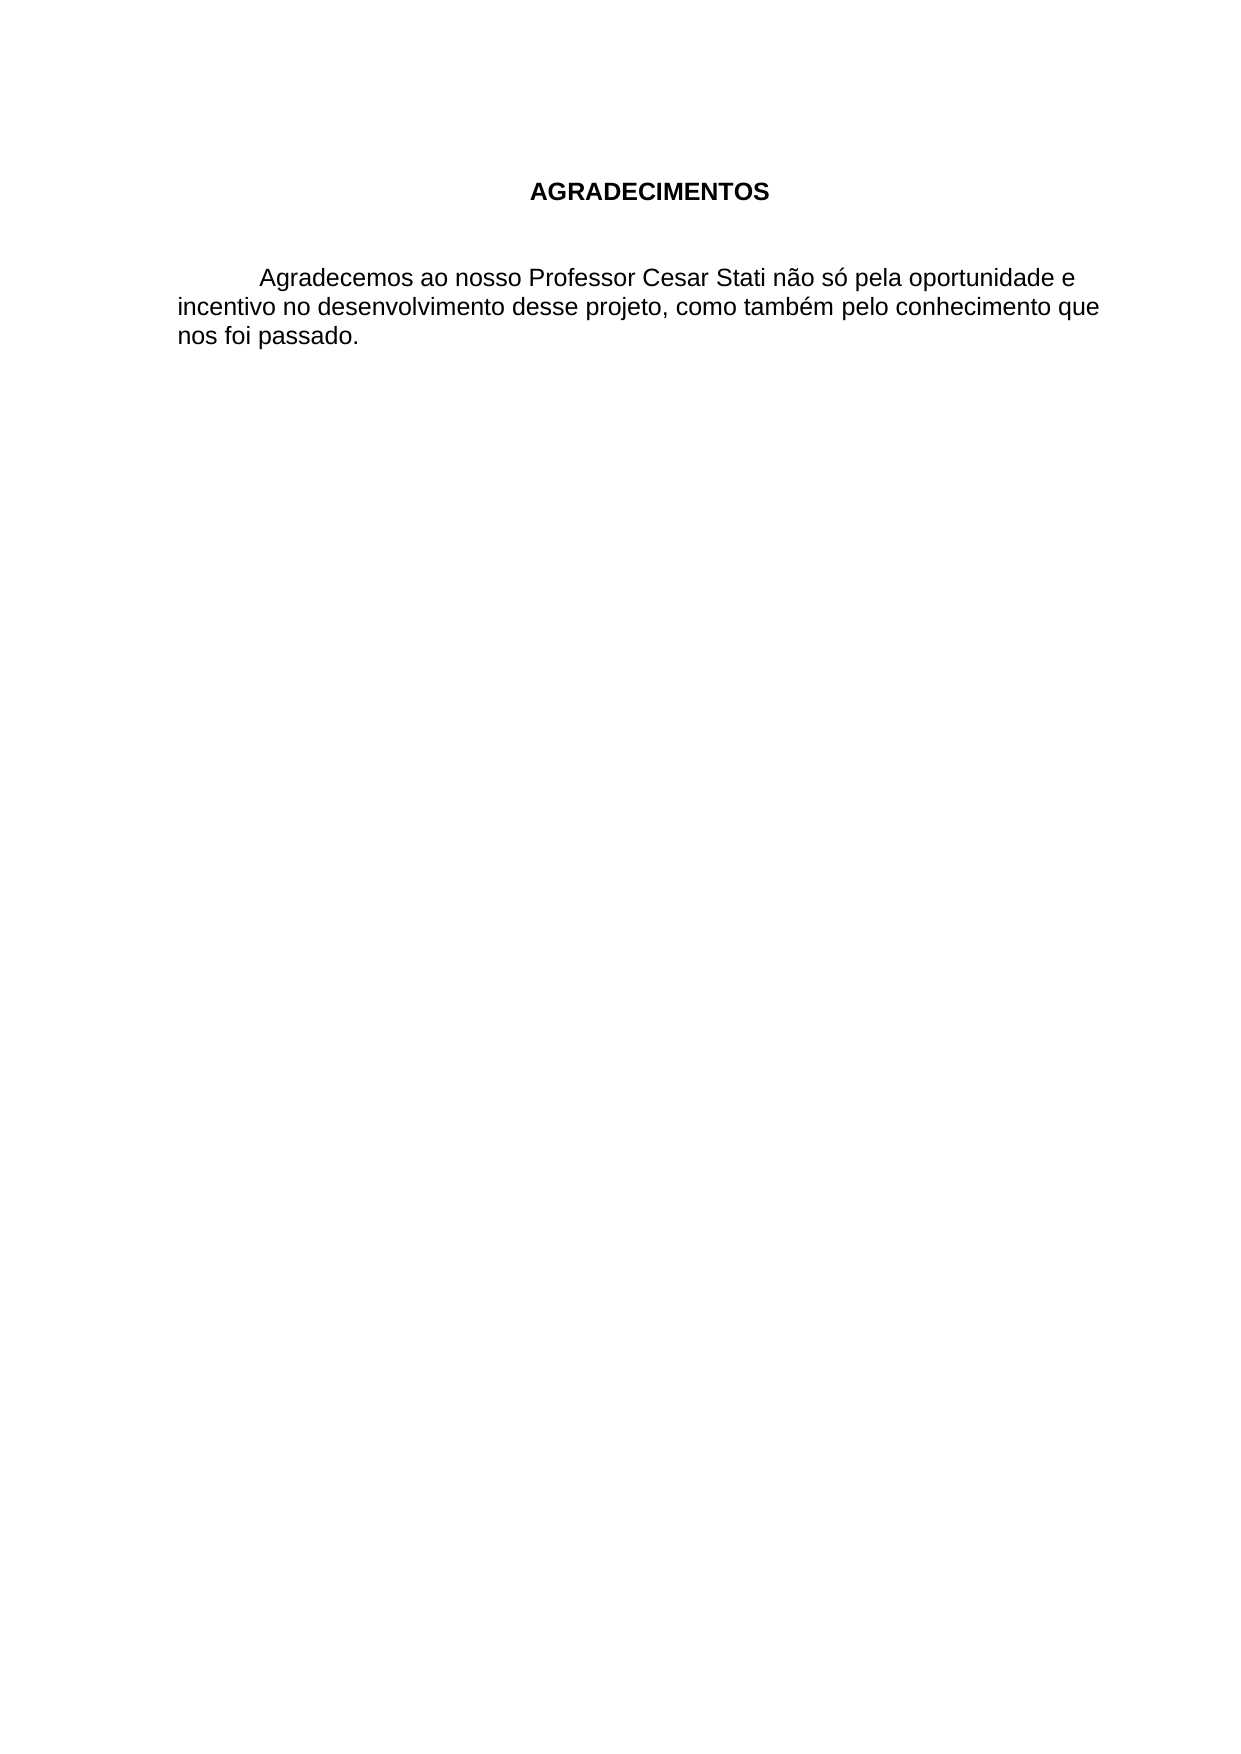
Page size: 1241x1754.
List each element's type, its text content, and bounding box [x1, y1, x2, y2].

text AGRADECIMENTOS [177, 177, 1122, 206]
text Agradecemos ao nosso Professor Cesar Stati não só pela oportunidade e incentivo no desenvolvimento desse projeto, como também pelo conhecimento que nos foi passado. [177, 263, 1122, 350]
